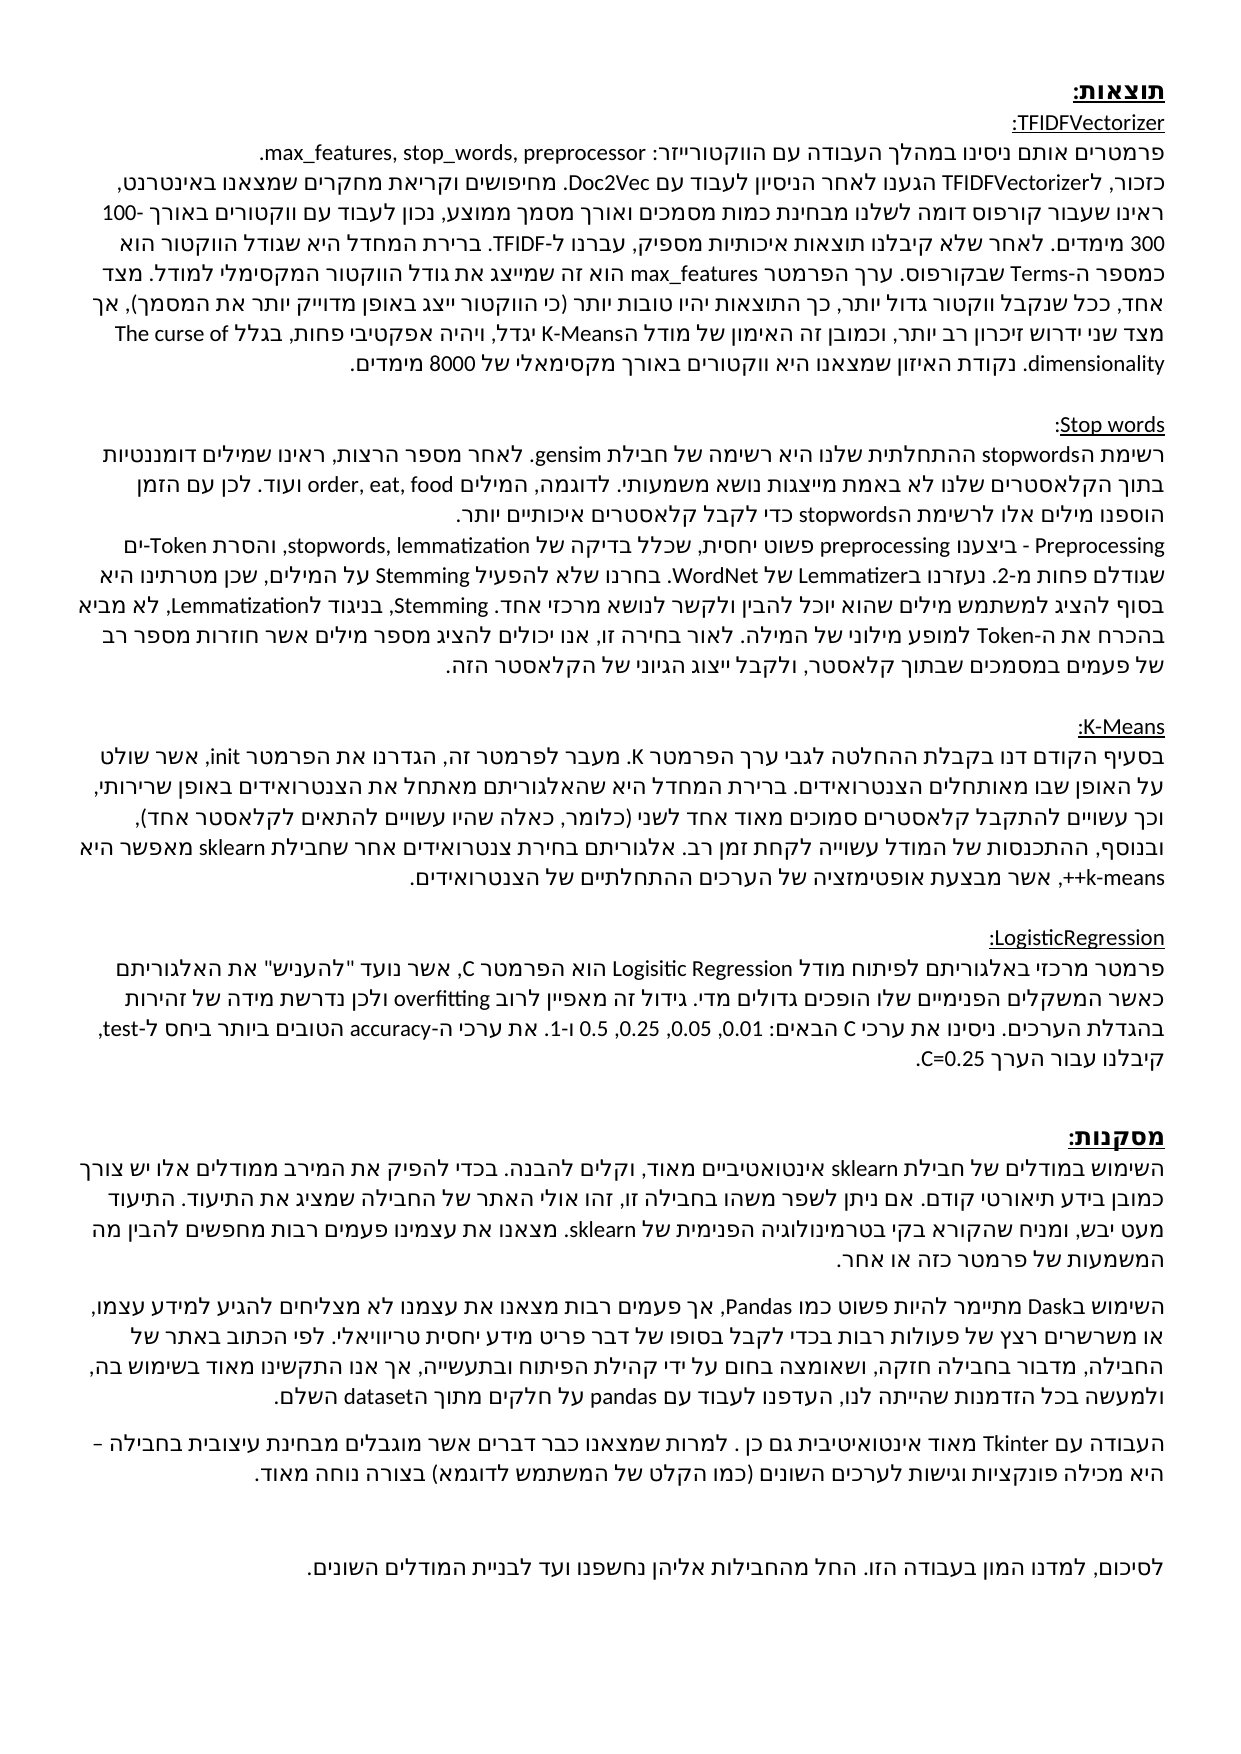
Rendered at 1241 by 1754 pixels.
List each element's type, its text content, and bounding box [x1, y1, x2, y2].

text Preprocessing - ביצענו preprocessing פשוט יחסית, שכלל בדיקה של stopwords, lemmatization, והסרת Token-ים שגודלם פחות מ-2. נעזרנו בLemmatizer של WordNet. בחרנו שלא להפעיל Stemming על המילים, שכן מטרתינו היא בסוף להציג למשתמש מילים שהוא יוכל להבין ולקשר לנושא מרכזי אחד. Stemming, בניגוד לLemmatization, לא מביא בהכרח את ה-Token למופע מילוני של המילה. לאור בחירה זו, אנו יכולים להציג מספר מילים אשר חוזרות מספר רב של פעמים במסמכים שבתוך קלאסטר, ולקבל ייצוג הגיוני של הקלאסטר הזה. [75, 531, 1165, 680]
text השימוש בDask מתיימר להיות פשוט כמו Pandas, אך פעמים רבות מצאנו את עצמנו לא מצליחים להגיע למידע עצמו, או משרשרים רצץ של פעולות רבות בכדי לקבל בסופו של דבר פריט מידע יחסית טריוויאלי. לפי הכתוב באתר של החבילה, מדבור בחבילה חזקה, ושאומצה בחום על ידי קהילת הפיתוח ובתעשייה, אך אנו התקשינו מאוד בשימוש בה, ולמעשה בכל הזדמנות שהייתה לנו, העדפנו לעבוד עם pandas על חלקים מתוך הdataset השלם. [75, 1292, 1165, 1411]
text LogisticRegression: פרמטר מרכזי באלגוריתם לפיתוח מודל Logisitic Regression הוא הפרמטר C, אשר נועד "להעניש" את האלגוריתם כאשר המשקלים הפנימיים שלו הופכים גדולים מדי. גידול זה מאפיין לרוב overfitting ולכן נדרשת מידה של זהירות בהגדלת הערכים. ניסינו את ערכי C הבאים: 0.01, 0.05, 0.25, 0.5 ו-1. את ערכי ה-accuracy הטובים ביותר ביחס ל-test, קיבלנו עבור הערך C=0.25. [75, 923, 1165, 1072]
text כזכור, לTFIDFVectorizer הגענו לאחר הניסיון לעבוד עם Doc2Vec. מחיפושים וקריאת מחקרים שמצאנו באינטרנט, ראינו שעבור קורפוס דומה לשלנו מבחינת כמות מסמכים ואורך מסמך ממוצע, נכון לעבוד עם ווקטורים באורך 100-300 מימדים. לאחר שלא קיבלנו תוצאות איכותיות מספיק, עברנו ל-TFIDF. ברירת המחדל היא שגודל הווקטור הוא כמספר ה-Terms שבקורפוס. ערך הפרמטר max_features הוא זה שמייצג את גודל הווקטור המקסימלי למודל. מצד אחד, ככל שנקבל ווקטור גדול יותר, כך התוצאות יהיו טובות יותר (כי הווקטור ייצג באופן מדוייק יותר את המסמך), אך מצד שני ידרוש זיכרון רב יותר, וכמובן זה האימון של מודל הK-Means יגדל, ויהיה אפקטיבי פחות, בגלל The curse of dimensionality. נקודת האיזון שמצאנו היא ווקטורים באורך מקסימאלי של 8000 מימדים. [75, 168, 1165, 378]
text לסיכום, למדנו המון בעבודה הזו. החל מהחבילות אליהן נחשפנו ועד לבניית המודלים השונים. [75, 1553, 1165, 1581]
text העבודה עם Tkinter מאוד אינטואיטיבית גם כן . למרות שמצאנו כבר דברים אשר מוגבלים מבחינת עיצובית בחבילה – היא מכילה פונקציות וגישות לערכים השונים (כמו הקלט של המשתמש לדוגמא) בצורה נוחה מאוד. [75, 1429, 1165, 1488]
text מסקנות: [75, 1121, 1165, 1152]
text תוצאות: [75, 75, 1165, 106]
text Stop words: רשימת הstopwords ההתחלתית שלנו היא רשימה של חבילת gensim. לאחר מספר הרצות, ראינו שמילים דומננטיות בתוך הקלאסטרים שלנו לא באמת מייצגות נושא משמעותי. לדוגמה, המילים order, eat, food ועוד. לכן עם הזמן הוספנו מילים אלו לרשימת הstopwords כדי לקבל קלאסטרים איכותיים יותר. [75, 410, 1165, 529]
text השימוש במודלים של חבילת sklearn אינטואטיביים מאוד, וקלים להבנה. בכדי להפיק את המירב ממודלים אלו יש צורך כמובן בידע תיאורטי קודם. אם ניתן לשפר משהו בחבילה זו, זהו אולי האתר של החבילה שמציג את התיעוד. התיעוד מעט יבש, ומניח שהקורא בקי בטרמינולוגיה הפנימית של sklearn. מצאנו את עצמינו פעמים רבות מחפשים להבין מה המשמעות של פרמטר כזה או אחר. [75, 1154, 1165, 1273]
text TFIDFVectorizer: פרמטרים אותם ניסינו במהלך העבודה עם הווקטורייזר: max_features, stop_words, preprocessor. [75, 108, 1165, 166]
text K-Means: בסעיף הקודם דנו בקבלת ההחלטה לגבי ערך הפרמטר K. מעבר לפרמטר זה, הגדרנו את הפרמטר init, אשר שולט על האופן שבו מאותחלים הצנטרואידים. ברירת המחדל היא שהאלגוריתם מאתחל את הצנטרואידים באופן שרירותי, וכך עשויים להתקבל קלאסטרים סמוכים מאוד אחד לשני (כלומר, כאלה שהיו עשויים להתאים לקלאסטר אחד), ובנוסף, ההתכנסות של המודל עשוייה לקחת זמן רב. אלגוריתם בחירת צנטרואידים אחר שחבילת sklearn מאפשר היא k-means++, אשר מבצעת אופטימזציה של הערכים ההתחלתיים של הצנטרואידים. [75, 712, 1165, 891]
